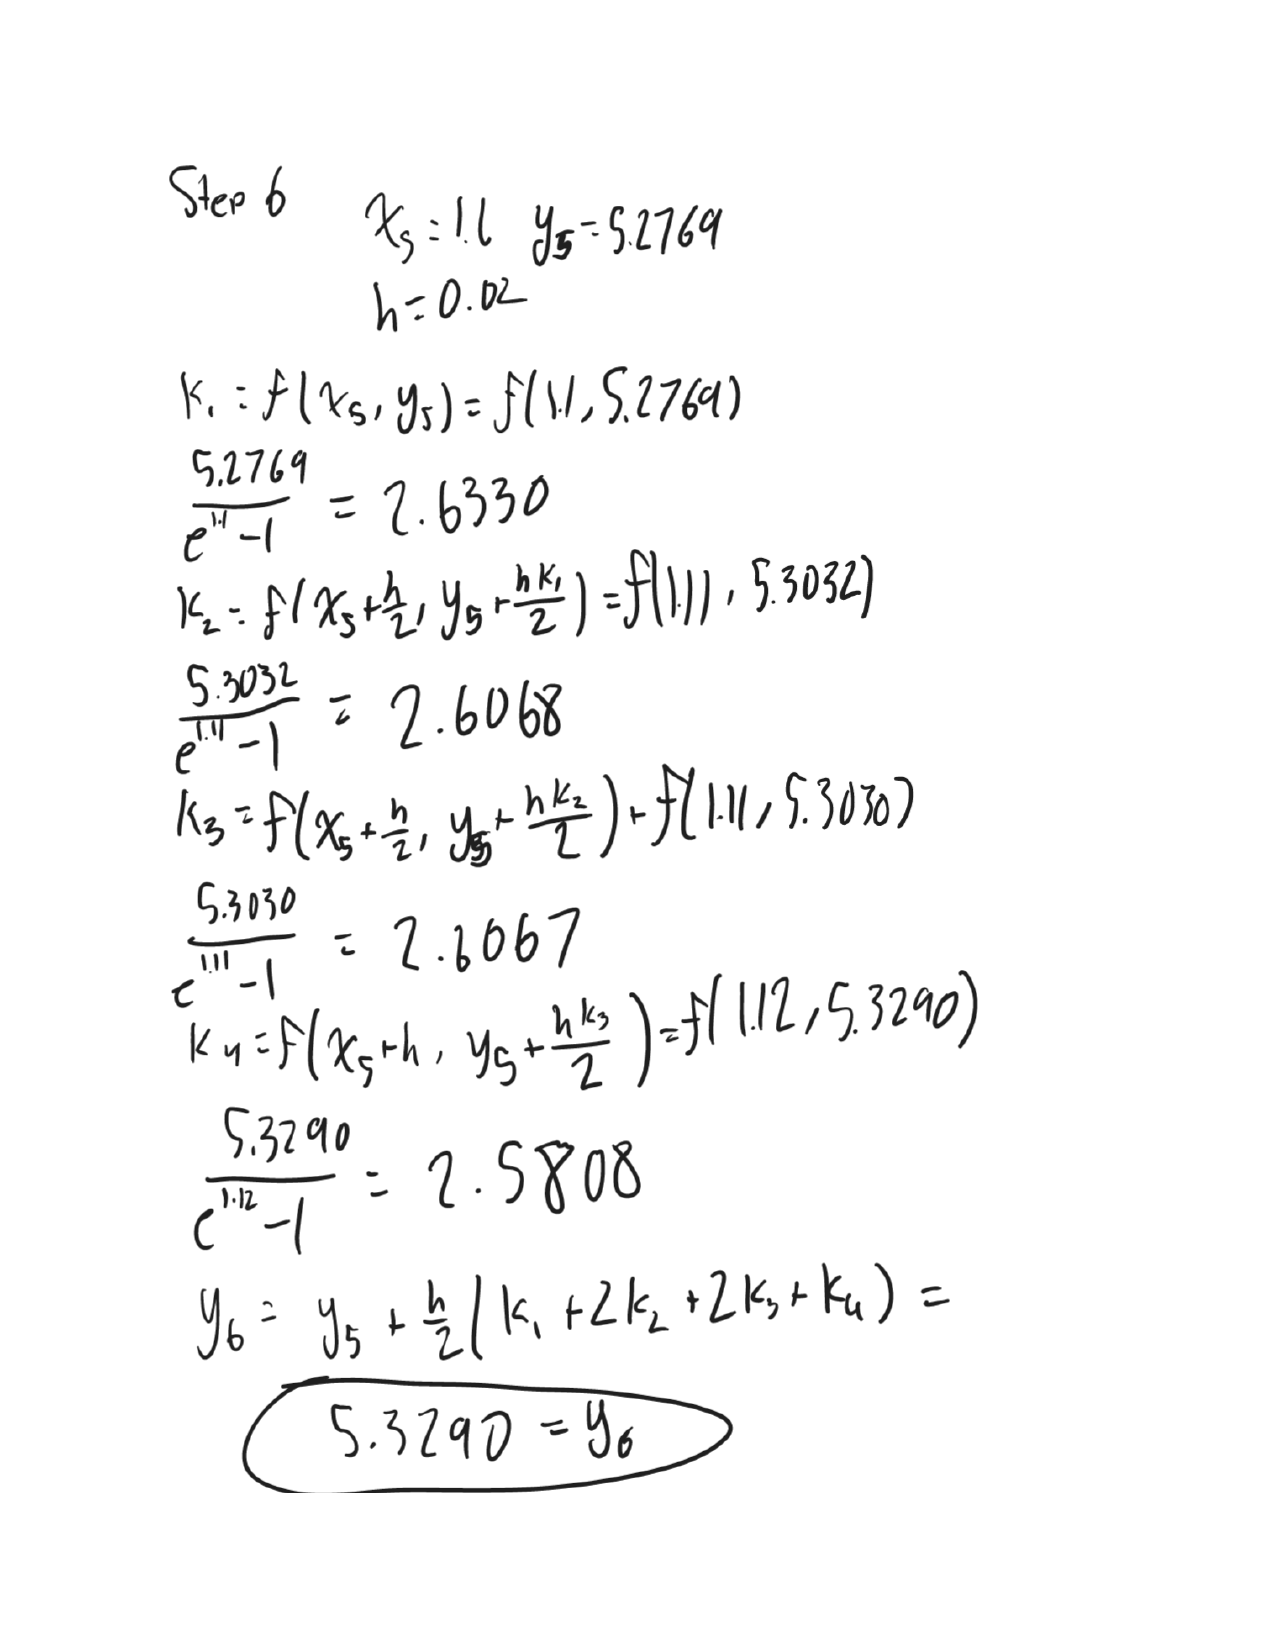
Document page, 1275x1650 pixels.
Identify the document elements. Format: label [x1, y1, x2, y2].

picture [150, 150, 1061, 1493]
